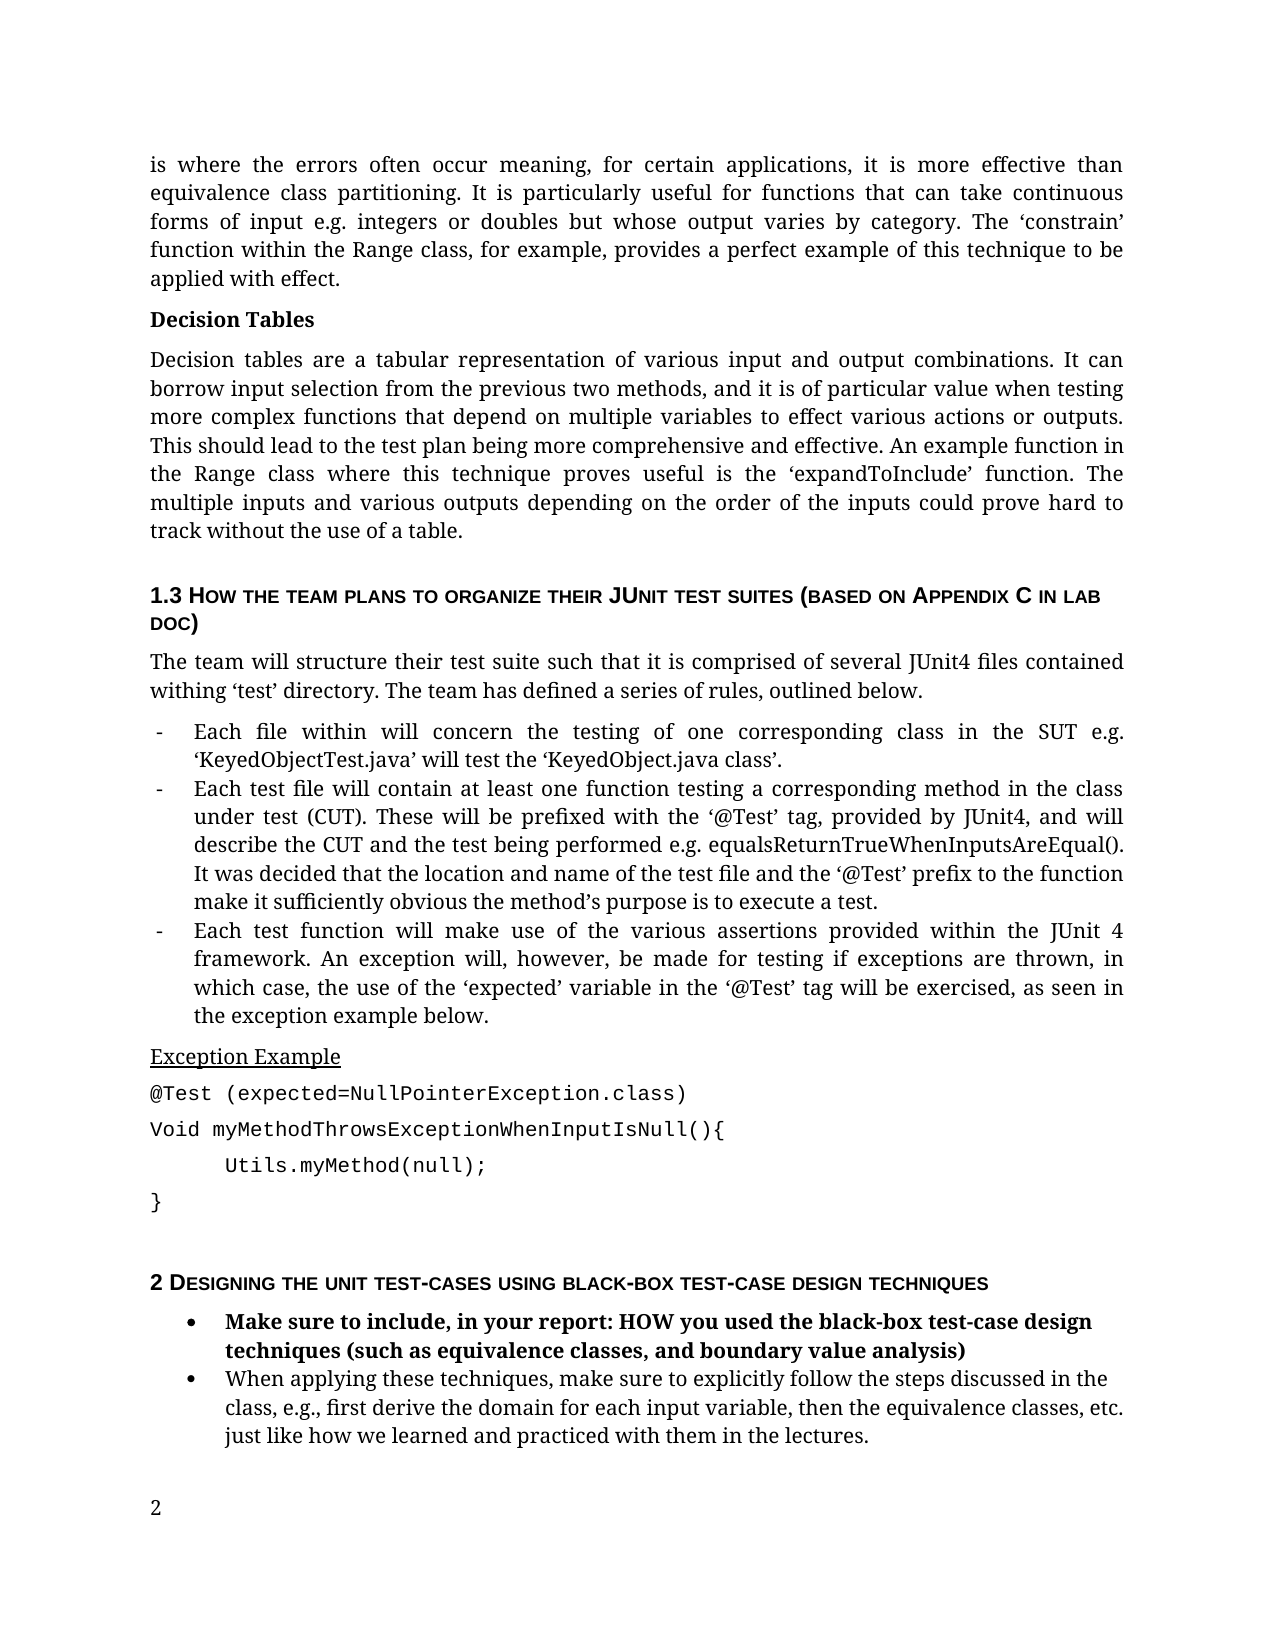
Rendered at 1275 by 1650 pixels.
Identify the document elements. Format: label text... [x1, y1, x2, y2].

list When applying these techniques, make sure to explicitly follow the steps discussed in the class, e.g., first derive the domain for each input variable, then the equivalence classes, etc. just like how we learned and practiced with them in the lectures. [187, 1364, 1125, 1449]
list Each file within will concern the testing of one corresponding class in the SUT e.g. ‘KeyedObjectTest.java’ will test the ‘KeyedObject.java class’. [156, 717, 1125, 774]
text @Test (expected=NullPointerException.class) [150, 1083, 1125, 1107]
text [150, 150, 1125, 292]
text Utils.myMethod(null); [150, 1155, 1125, 1179]
list Each test file will contain at least one function testing a corresponding method in the class under test (CUT). These will be prefixed with the ‘@Test’ tag, provided by JUnit4, and will describe the CUT and the test being performed e.g. equalsReturnTrueWhenInputsAreEqual(). It was decided that the location and name of the test file and the ‘@Test’ prefix to the function make it sufficiently obvious the method’s purpose is to execute a test. [156, 774, 1125, 916]
text } [150, 1191, 1125, 1215]
text Decision Tables [150, 305, 1125, 333]
list Each test function will make use of the various assertions provided within the JUnit 4 framework. An exception will, however, be made for testing if exceptions are thrown, in which case, the use of the ‘expected’ variable in the ‘@Test’ tag will be exercised, as seen in the exception example below. [156, 916, 1125, 1029]
subtitle How the team plans to organize their JUnit test suites (based on Appendix C in lab doc) [150, 582, 1125, 635]
subtitle Designing the unit test-cases using black-box test-case design techniques [150, 1268, 1125, 1295]
list Make sure to include, in your report: HOW you used the black-box test-case design techniques (such as equivalence classes, and boundary value analysis) [187, 1307, 1125, 1364]
text Decision tables are a tabular representation of various input and output combinations. It can borrow input selection from the previous two methods, and it is of particular value when testing more complex functions that depend on multiple variables to effect various actions or outputs. This should lead to the test plan being more comprehensive and effective. An example function in the Range class where this technique proves useful is the ‘expandToInclude’ function. The multiple inputs and various outputs depending on the order of the inputs could prove hard to track without the use of a table. [150, 346, 1125, 545]
text The team will structure their test suite such that it is comprised of several JUnit4 files contained withing ‘test’ directory. The team has defined a series of rules, outlined below. [150, 647, 1125, 704]
text Void myMethodThrowsExceptionWhenInputIsNull(){ [150, 1119, 1125, 1143]
text Exception Example [150, 1042, 1125, 1071]
